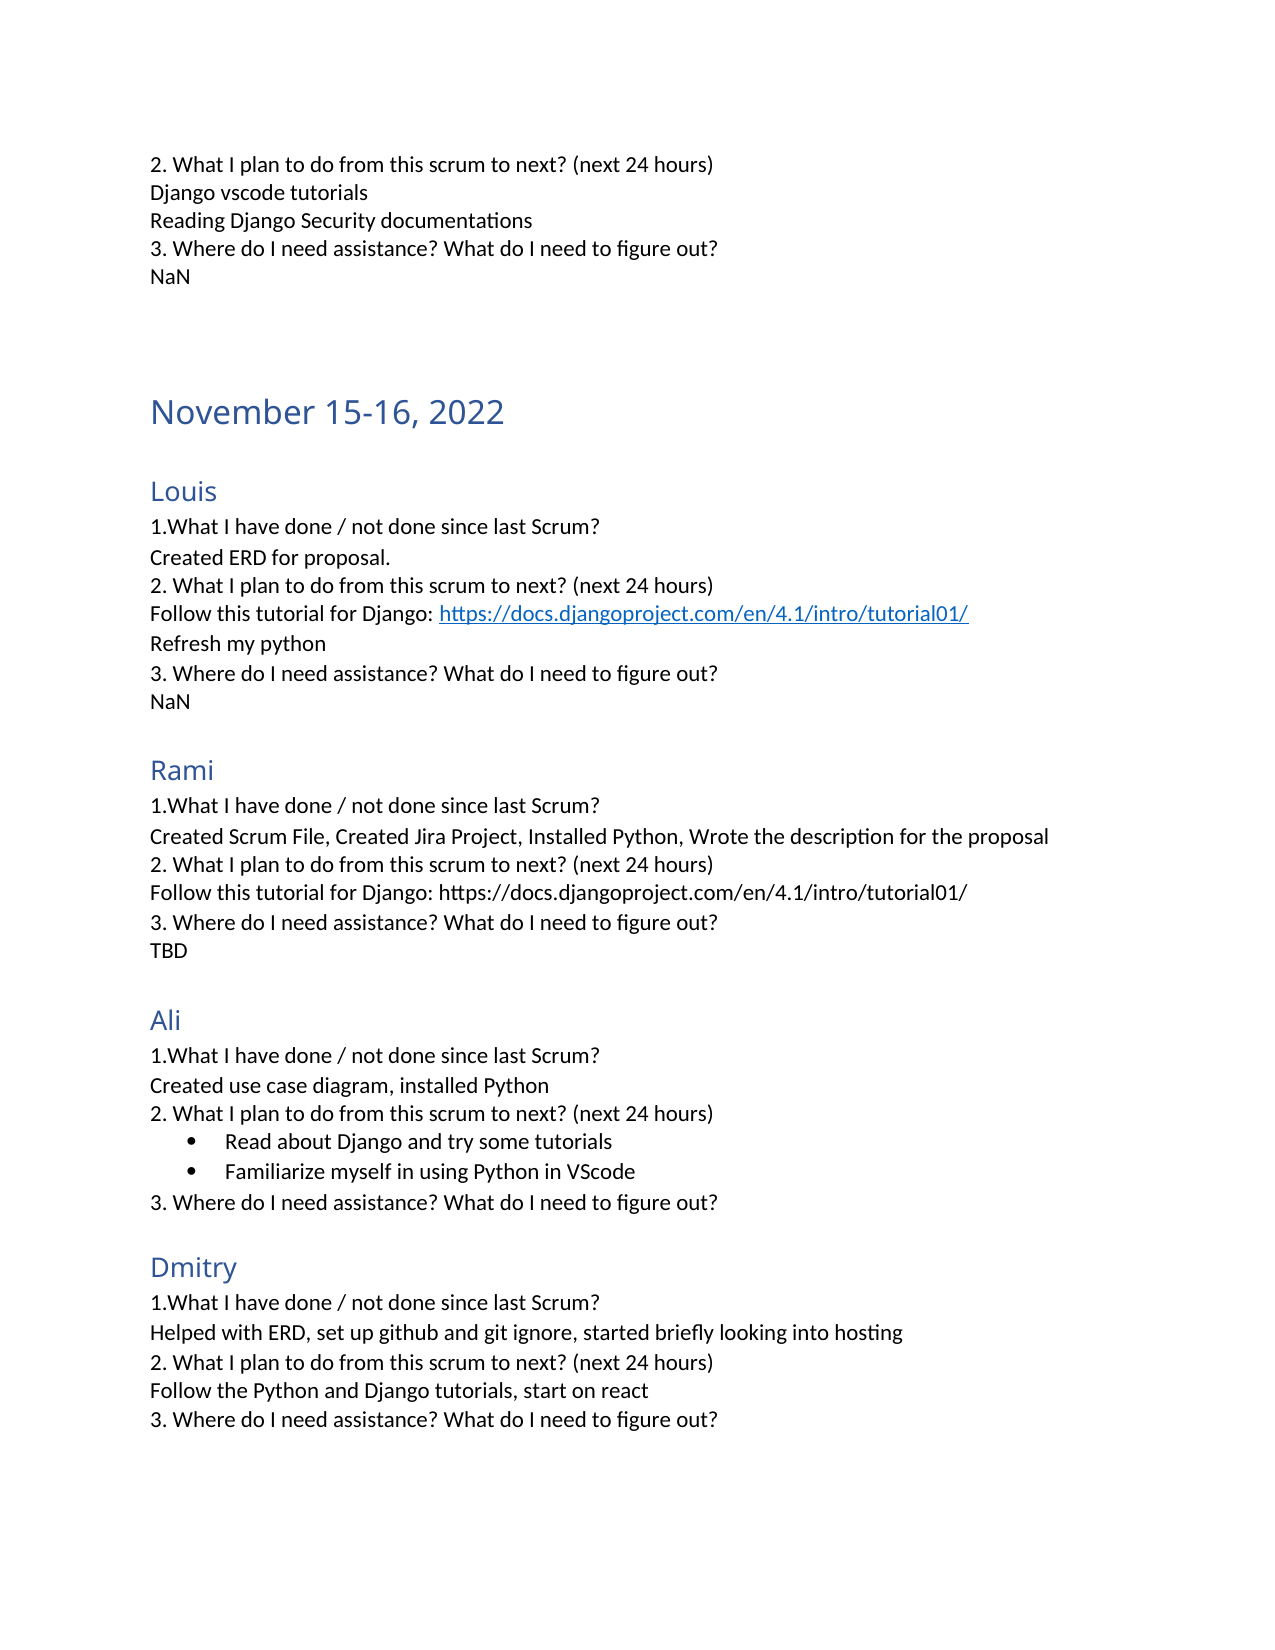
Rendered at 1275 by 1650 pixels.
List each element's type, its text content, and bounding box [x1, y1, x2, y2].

text TBD [150, 936, 1125, 964]
text NaN [150, 687, 1125, 715]
subtitle Louis [150, 472, 1125, 509]
text 2. What I plan to do from this scrum to next? (next 24 hours) [150, 571, 1125, 599]
text 3. Where do I need assistance? What do I need to figure out? [150, 1404, 1125, 1433]
text 3. Where do I need assistance? What do I need to figure out? [150, 234, 1125, 262]
text Reading Django Security documentations [150, 206, 1125, 234]
text 2. What I plan to do from this scrum to next? (next 24 hours) [150, 850, 1125, 878]
text Follow this tutorial for Django: https://docs.djangoproject.com/en/4.1/intro/tutorial01/ [150, 878, 1125, 906]
text 1.What I have done / not done since last Scrum? [150, 1041, 1125, 1069]
text Follow this tutorial for Django: https://docs.djangoproject.com/en/4.1/intro/tutorial01/ [150, 599, 1125, 627]
subtitle Ali [150, 1001, 1125, 1038]
text 3. Where do I need assistance? What do I need to figure out? [150, 659, 1125, 687]
text 3. Where do I need assistance? What do I need to figure out? [150, 908, 1125, 936]
list Read about Django and try some tutorials [187, 1127, 1125, 1155]
text Created use case diagram, installed Python [150, 1071, 1125, 1099]
text Created ERD for proposal. [150, 542, 1125, 571]
subtitle Dmitry [150, 1248, 1125, 1285]
text Follow the Python and Django tutorials, start on react [150, 1376, 1125, 1404]
text Refresh my python [150, 629, 1125, 657]
text Created Scrum File, Created Jira Project, Installed Python, Wrote the description for the proposal [150, 822, 1125, 850]
text 1.What I have done / not done since last Scrum? [150, 512, 1125, 540]
text NaN [150, 262, 1125, 290]
text 3. Where do I need assistance? What do I need to figure out? [150, 1188, 1125, 1216]
text 2. What I plan to do from this scrum to next? (next 24 hours) [150, 1348, 1125, 1376]
text 1.What I have done / not done since last Scrum? [150, 792, 1125, 819]
subtitle Rami [150, 752, 1125, 789]
text 1.What I have done / not done since last Scrum? [150, 1288, 1125, 1316]
list Familiarize myself in using Python in VScode [187, 1157, 1125, 1185]
text 2. What I plan to do from this scrum to next? (next 24 hours) [150, 1099, 1125, 1127]
text 2. What I plan to do from this scrum to next? (next 24 hours) [150, 150, 1125, 178]
subtitle November 15-16, 2022 [150, 389, 1125, 434]
text Django vscode tutorials [150, 178, 1125, 206]
text Helped with ERD, set up github and git ignore, started briefly looking into hosting [150, 1318, 1125, 1346]
